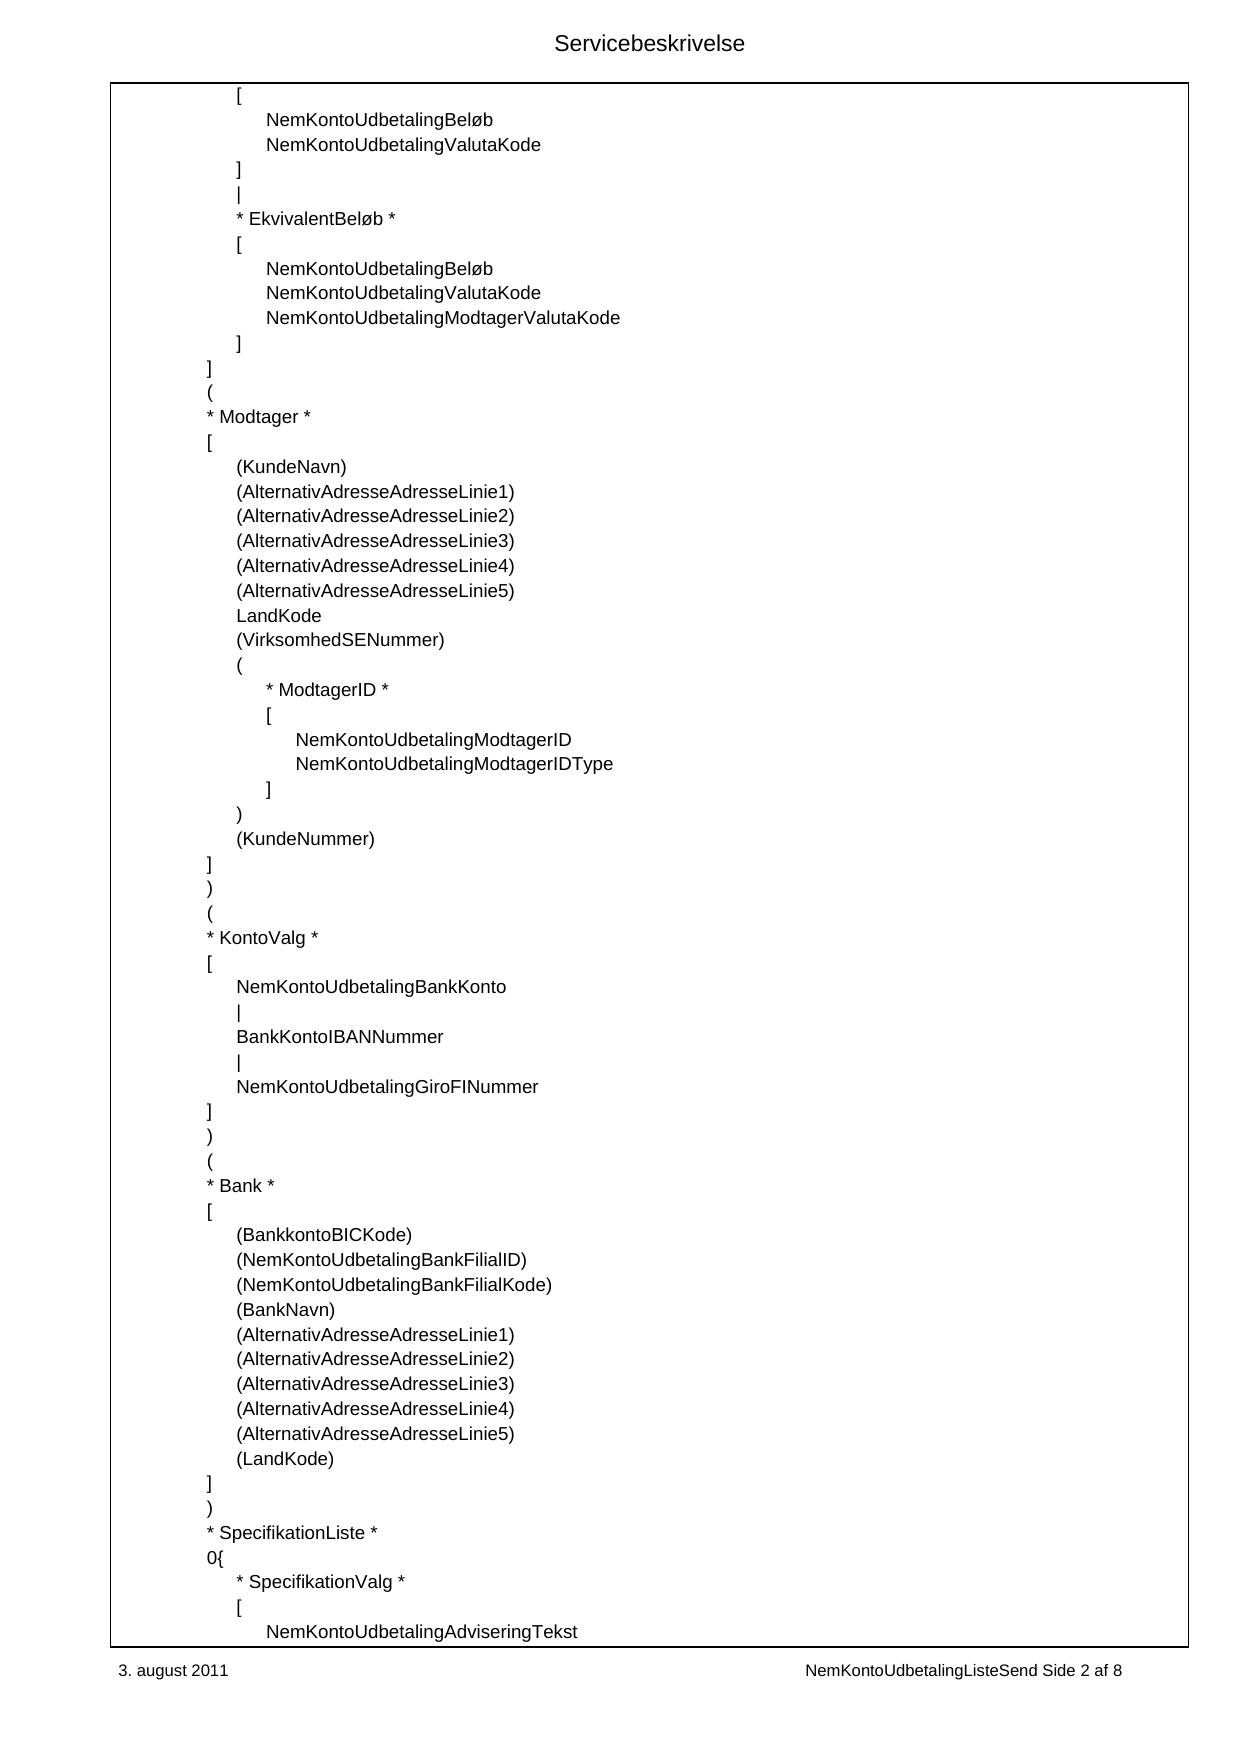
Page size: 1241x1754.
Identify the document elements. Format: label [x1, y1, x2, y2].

table_cell [111, 84, 1188, 1646]
